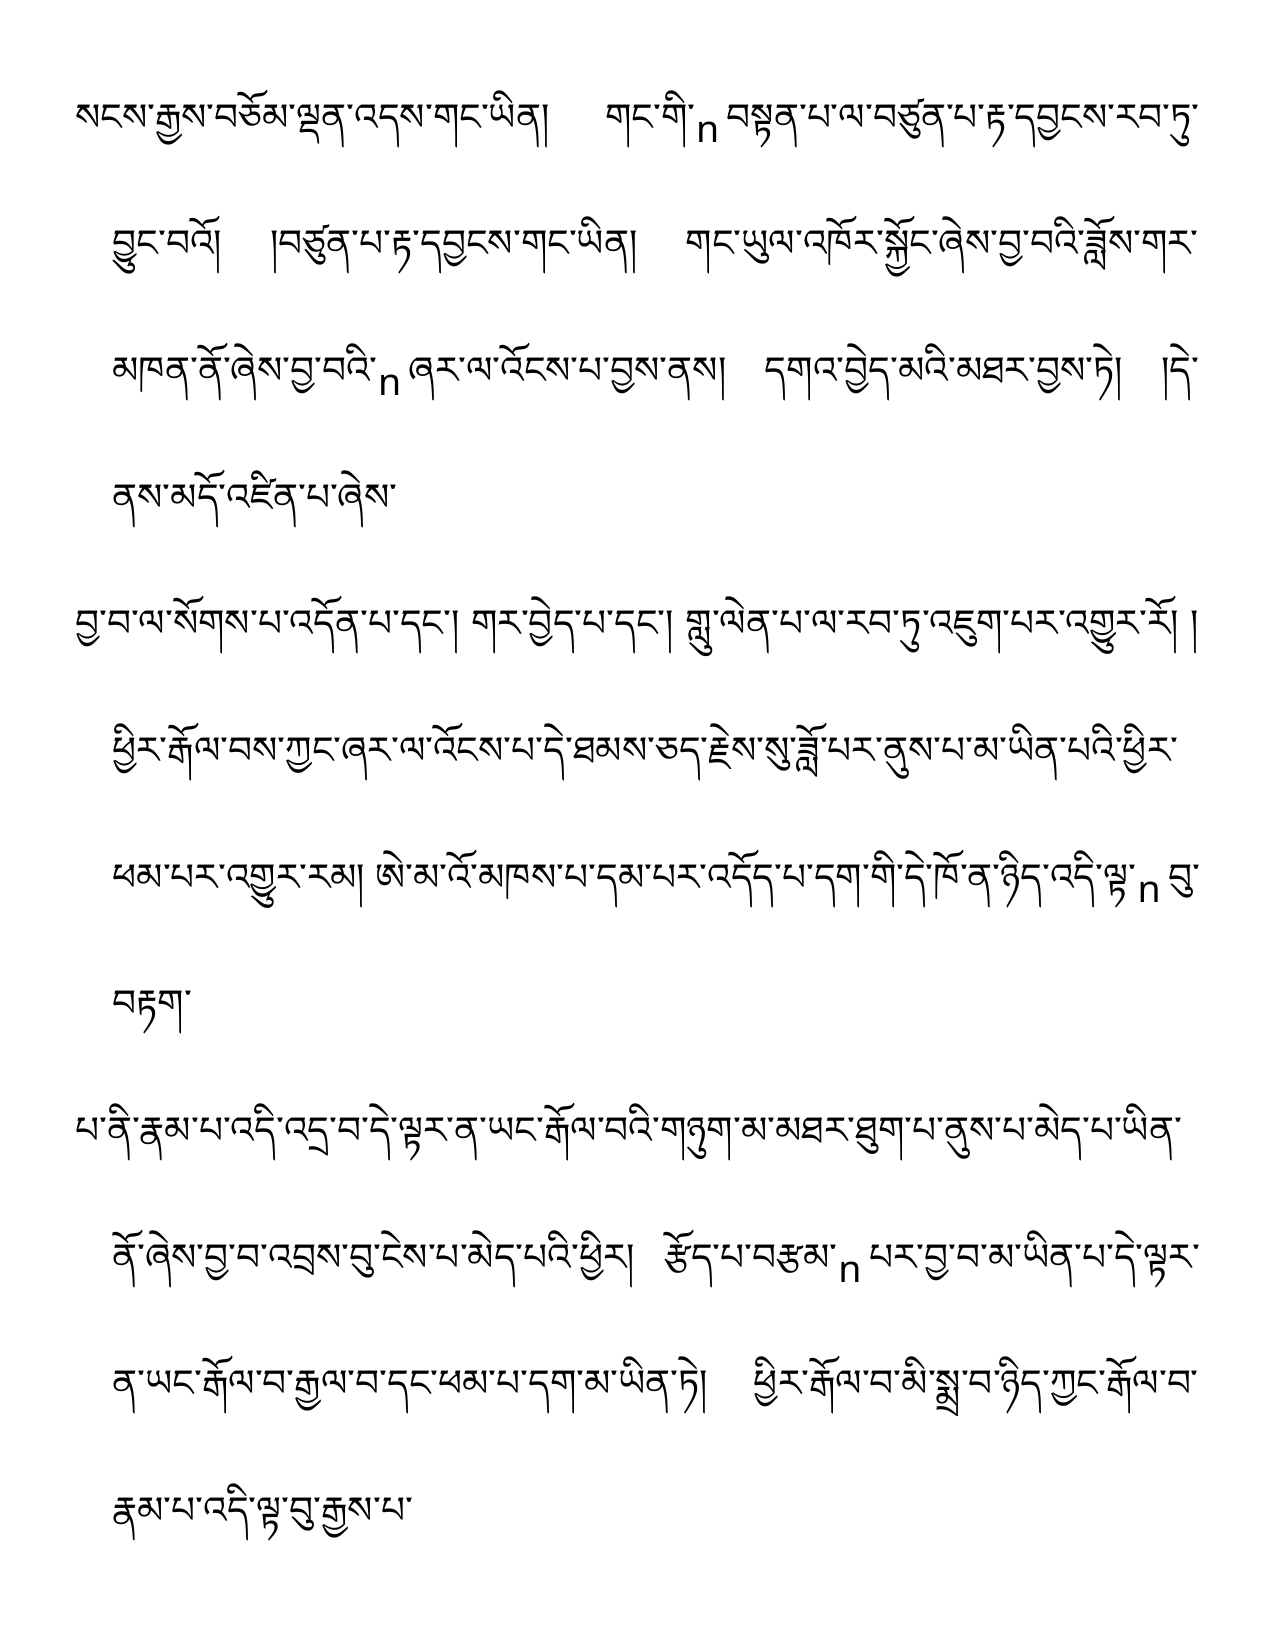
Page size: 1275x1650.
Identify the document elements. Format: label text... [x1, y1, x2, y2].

text བྱ་བ་ལ་སོགས་པ་འདོན་པ་དང་། གར་བྱེད་པ་དང་། གླུ་ལེན་པ་ལ་རབ་ཏུ་འཇུག་པར་འགྱུར་རོ། །ཕྱིར་རྒོལ་བས་ཀྱང་ཞར་ལ་འོངས་པ་དེ་ཐམས་ཅད་རྗེས་སུ་ཟློ་པར་ནུས་པ་མ་ཡིན་པའི་ཕྱིར་ཕམ་པར་འགྱུར་རམ། ཨེ་མ་འོ་མཁས་པ་དམ་པར་འདོད་པ་དག་གི་དེ་ཁོ་ན་ཉིད་འདི་ལྟ་nབུ་བརྟག་ [75, 582, 1200, 1067]
text སངས་རྒྱས་བཅོམ་ལྡན་འདས་གང་ཡིན། གང་གི་nབསྟན་པ་ལ་བཙུན་པ་རྟ་དབྱངས་རབ་ཏུ་བྱུང་བའོ། །བཙུན་པ་རྟ་དབྱངས་གང་ཡིན། གང་ཡུལ་འཁོར་སྐྱོང་ཞེས་བྱ་བའི་ཟློས་གར་མཁན་ནོ་ཞེས་བྱ་བའི་nཞར་ལ་འོངས་པ་བྱས་ནས། དགའ་བྱེད་མའི་མཐར་བྱས་ཏེ། །དེ་ནས་མདོ་འཛིན་པ་ཞེས་ [75, 75, 1200, 561]
text པ་ནི་རྣམ་པ་འདི་འདྲ་བ་དེ་ལྟར་ན་ཡང་རྒོལ་བའི་གཉུག་མ་མཐར་ཐུག་པ་ནུས་པ་མེད་པ་ཡིན་ནོ་ཞེས་བྱ་བ་འབྲས་བུ་ངེས་པ་མེད་པའི་ཕྱིར། རྩོད་པ་བརྩམ་nཔར་བྱ་བ་མ་ཡིན་པ་དེ་ལྟར་ན་ཡང་རྒོལ་བ་རྒྱལ་བ་དང་ཕམ་པ་དག་མ་ཡིན་ཏེ། ཕྱིར་རྒོལ་བ་མི་སྨྲ་བ་ཉིད་ཀྱང་རྒོལ་བ་རྣམ་པ་འདི་ལྟ་བུ་རྒྱས་པ་ [75, 1088, 1200, 1574]
